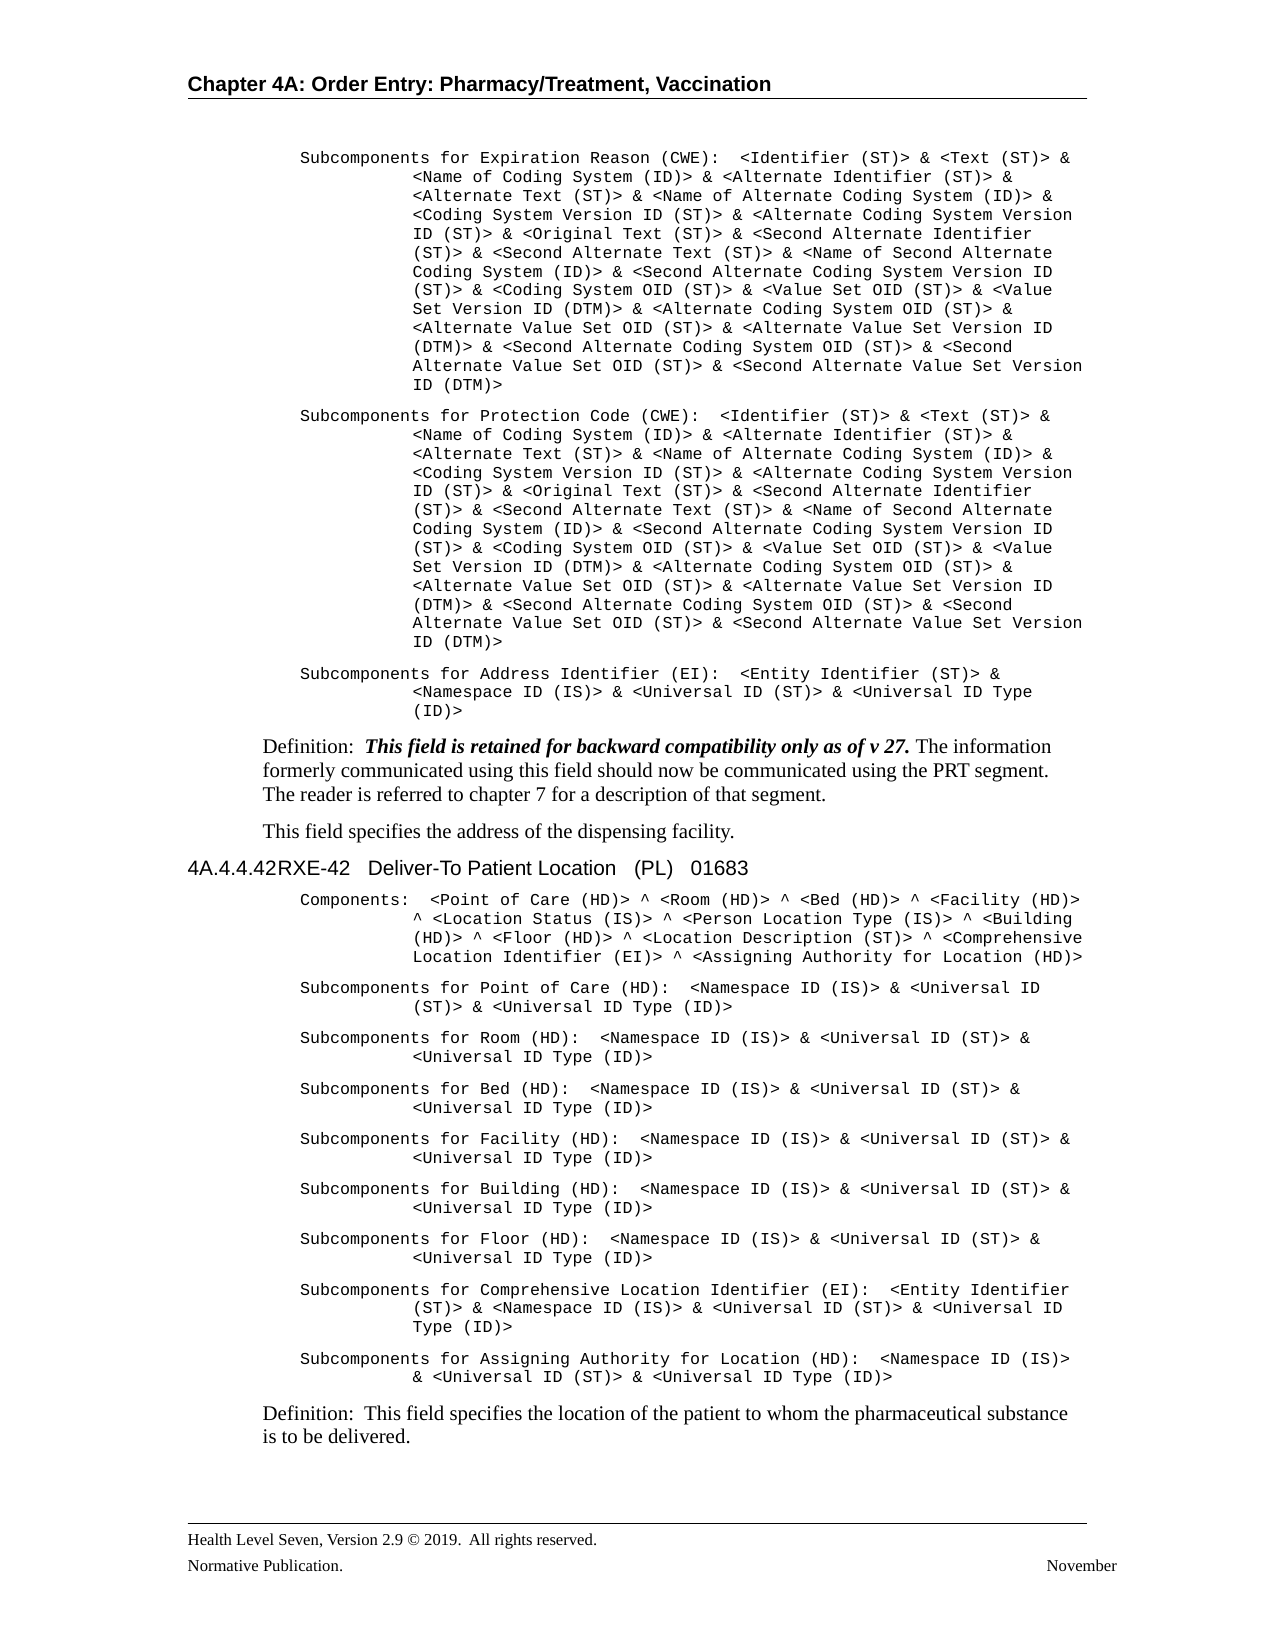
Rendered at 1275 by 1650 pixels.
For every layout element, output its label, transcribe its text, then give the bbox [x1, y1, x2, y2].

text Subcomponents for Address Identifier (EI): <Entity Identifier (ST)> & <Namespace ID (IS)> & <Universal ID (ST)> & <Universal ID Type (ID)> [300, 665, 1087, 722]
text Subcomponents for Building (HD): <Namespace ID (IS)> & <Universal ID (ST)> & <Universal ID Type (ID)> [300, 1181, 1087, 1218]
text Subcomponents for Floor (HD): <Namespace ID (IS)> & <Universal ID (ST)> & <Universal ID Type (ID)> [300, 1231, 1087, 1269]
text Subcomponents for Point of Care (HD): <Namespace ID (IS)> & <Universal ID (ST)> & <Universal ID Type (ID)> [300, 980, 1087, 1018]
text Subcomponents for Bed (HD): <Namespace ID (IS)> & <Universal ID (ST)> & <Universal ID Type (ID)> [300, 1080, 1087, 1118]
subtitle RXE-42 Deliver-To Patient Location (PL) 01683 [187, 856, 1087, 879]
text Subcomponents for Expiration Reason (CWE): <Identifier (ST)> & <Text (ST)> & <Name of Coding System (ID)> & <Alternate Identifier (ST)> & <Alternate Text (ST)> & <Name of Alternate Coding System (ID)> & <Coding System Version ID (ST)> & <Alternate Coding System Version ID (ST)> & <Original Text (ST)> & <Second Alternate Identifier (ST)> & <Second Alternate Text (ST)> & <Name of Second Alternate Coding System (ID)> & <Second Alternate Coding System Version ID (ST)> & <Coding System OID (ST)> & <Value Set OID (ST)> & <Value Set Version ID (DTM)> & <Alternate Coding System OID (ST)> & <Alternate Value Set OID (ST)> & <Alternate Value Set Version ID (DTM)> & <Second Alternate Coding System OID (ST)> & <Second Alternate Value Set OID (ST)> & <Second Alternate Value Set Version ID (DTM)> [300, 150, 1087, 395]
text Definition: This field is retained for backward compatibility only as of v 27. The information formerly communicated using this field should now be communicated using the PRT segment. The reader is referred to chapter 7 for a description of that segment. [262, 734, 1087, 806]
text Subcomponents for Facility (HD): <Namespace ID (IS)> & <Universal ID (ST)> & <Universal ID Type (ID)> [300, 1131, 1087, 1168]
text This field specifies the address of the dispensing facility. [262, 819, 1087, 843]
text Definition: This field specifies the location of the patient to whom the pharmaceutical substance is to be delivered. [262, 1400, 1087, 1448]
text Subcomponents for Comprehensive Location Identifier (EI): <Entity Identifier (ST)> & <Namespace ID (IS)> & <Universal ID (ST)> & <Universal ID Type (ID)> [300, 1281, 1087, 1338]
text Subcomponents for Room (HD): <Namespace ID (IS)> & <Universal ID (ST)> & <Universal ID Type (ID)> [300, 1030, 1087, 1068]
text Subcomponents for Assigning Authority for Location (HD): <Namespace ID (IS)> & <Universal ID (ST)> & <Universal ID Type (ID)> [300, 1350, 1087, 1388]
text Subcomponents for Protection Code (CWE): <Identifier (ST)> & <Text (ST)> & <Name of Coding System (ID)> & <Alternate Identifier (ST)> & <Alternate Text (ST)> & <Name of Alternate Coding System (ID)> & <Coding System Version ID (ST)> & <Alternate Coding System Version ID (ST)> & <Original Text (ST)> & <Second Alternate Identifier (ST)> & <Second Alternate Text (ST)> & <Name of Second Alternate Coding System (ID)> & <Second Alternate Coding System Version ID (ST)> & <Coding System OID (ST)> & <Value Set OID (ST)> & <Value Set Version ID (DTM)> & <Alternate Coding System OID (ST)> & <Alternate Value Set OID (ST)> & <Alternate Value Set Version ID (DTM)> & <Second Alternate Coding System OID (ST)> & <Second Alternate Value Set OID (ST)> & <Second Alternate Value Set Version ID (DTM)> [300, 408, 1087, 653]
text Components: <Point of Care (HD)> ^ <Room (HD)> ^ <Bed (HD)> ^ <Facility (HD)> ^ <Location Status (IS)> ^ <Person Location Type (IS)> ^ <Building (HD)> ^ <Floor (HD)> ^ <Location Description (ST)> ^ <Comprehensive Location Identifier (EI)> ^ <Assigning Authority for Location (HD)> [300, 892, 1087, 967]
